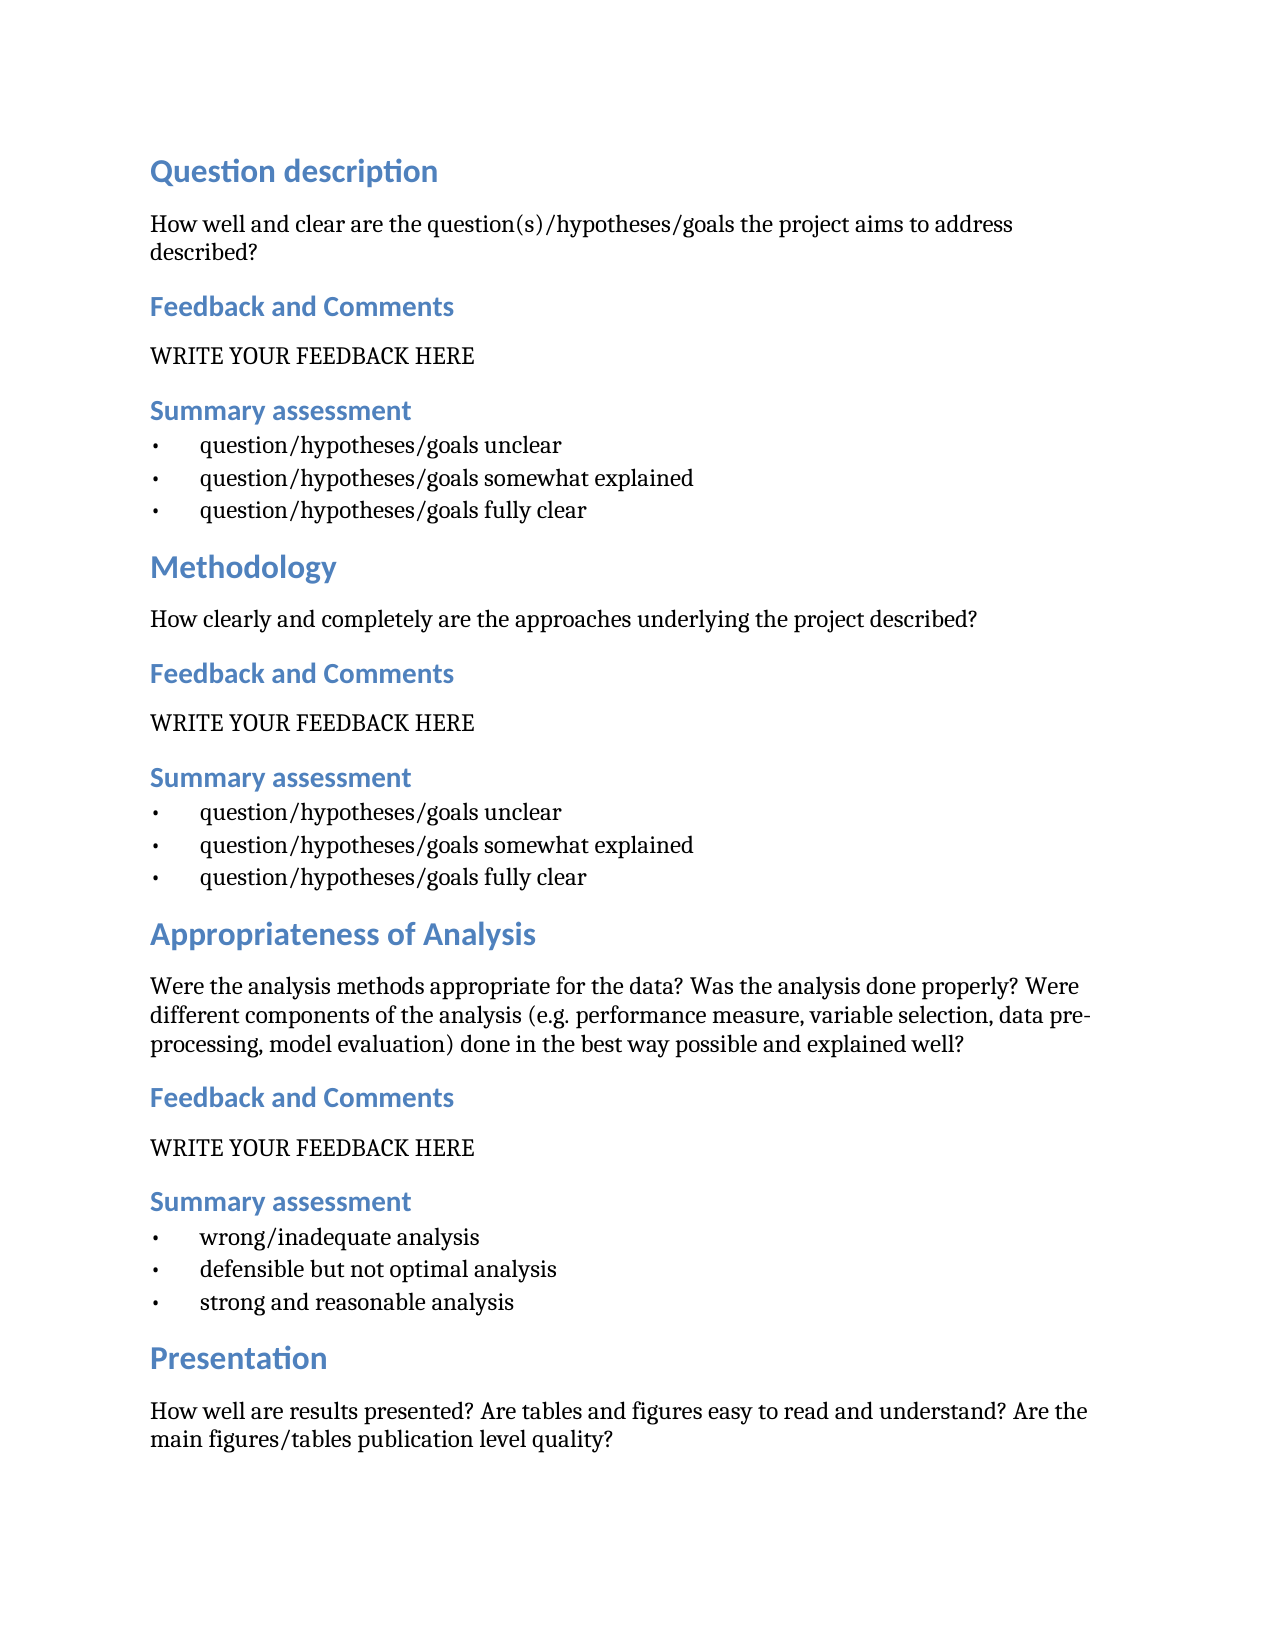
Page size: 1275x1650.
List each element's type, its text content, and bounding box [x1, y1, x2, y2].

subtitle Feedback and Comments [150, 1079, 1125, 1115]
text How well are results presented? Are tables and figures easy to read and understand? Are the main figures/tables publication level quality? [150, 1397, 1125, 1454]
list question/hypotheses/goals fully clear [150, 496, 1125, 525]
subtitle Summary assessment [150, 759, 1125, 794]
text WRITE YOUR FEEDBACK HERE [150, 342, 1125, 371]
subtitle Question description [150, 150, 1125, 191]
subtitle Summary assessment [150, 1183, 1125, 1219]
list question/hypotheses/goals unclear [150, 431, 1125, 460]
list wrong/inadequate analysis [150, 1223, 1125, 1251]
list question/hypotheses/goals unclear [150, 798, 1125, 827]
subtitle Appropriateness of Analysis [150, 913, 1125, 953]
subtitle Feedback and Comments [150, 288, 1125, 323]
subtitle Feedback and Comments [150, 655, 1125, 690]
subtitle Presentation [150, 1337, 1125, 1378]
subtitle Summary assessment [150, 392, 1125, 427]
text WRITE YOUR FEEDBACK HERE [150, 1134, 1125, 1162]
text WRITE YOUR FEEDBACK HERE [150, 709, 1125, 738]
list question/hypotheses/goals fully clear [150, 863, 1125, 892]
list question/hypotheses/goals somewhat explained [150, 831, 1125, 859]
list defensible but not optimal analysis [150, 1255, 1125, 1284]
text How clearly and completely are the approaches underlying the project described? [150, 605, 1125, 634]
text Were the analysis methods appropriate for the data? Was the analysis done properly? Were different components of the analysis (e.g. performance measure, variable selection, data pre-processing, model evaluation) done in the best way possible and explained well? [150, 972, 1125, 1058]
list question/hypotheses/goals somewhat explained [150, 464, 1125, 492]
subtitle Methodology [150, 546, 1125, 586]
list strong and reasonable analysis [150, 1288, 1125, 1316]
text How well and clear are the question(s)/hypotheses/goals the project aims to address described? [150, 209, 1125, 267]
